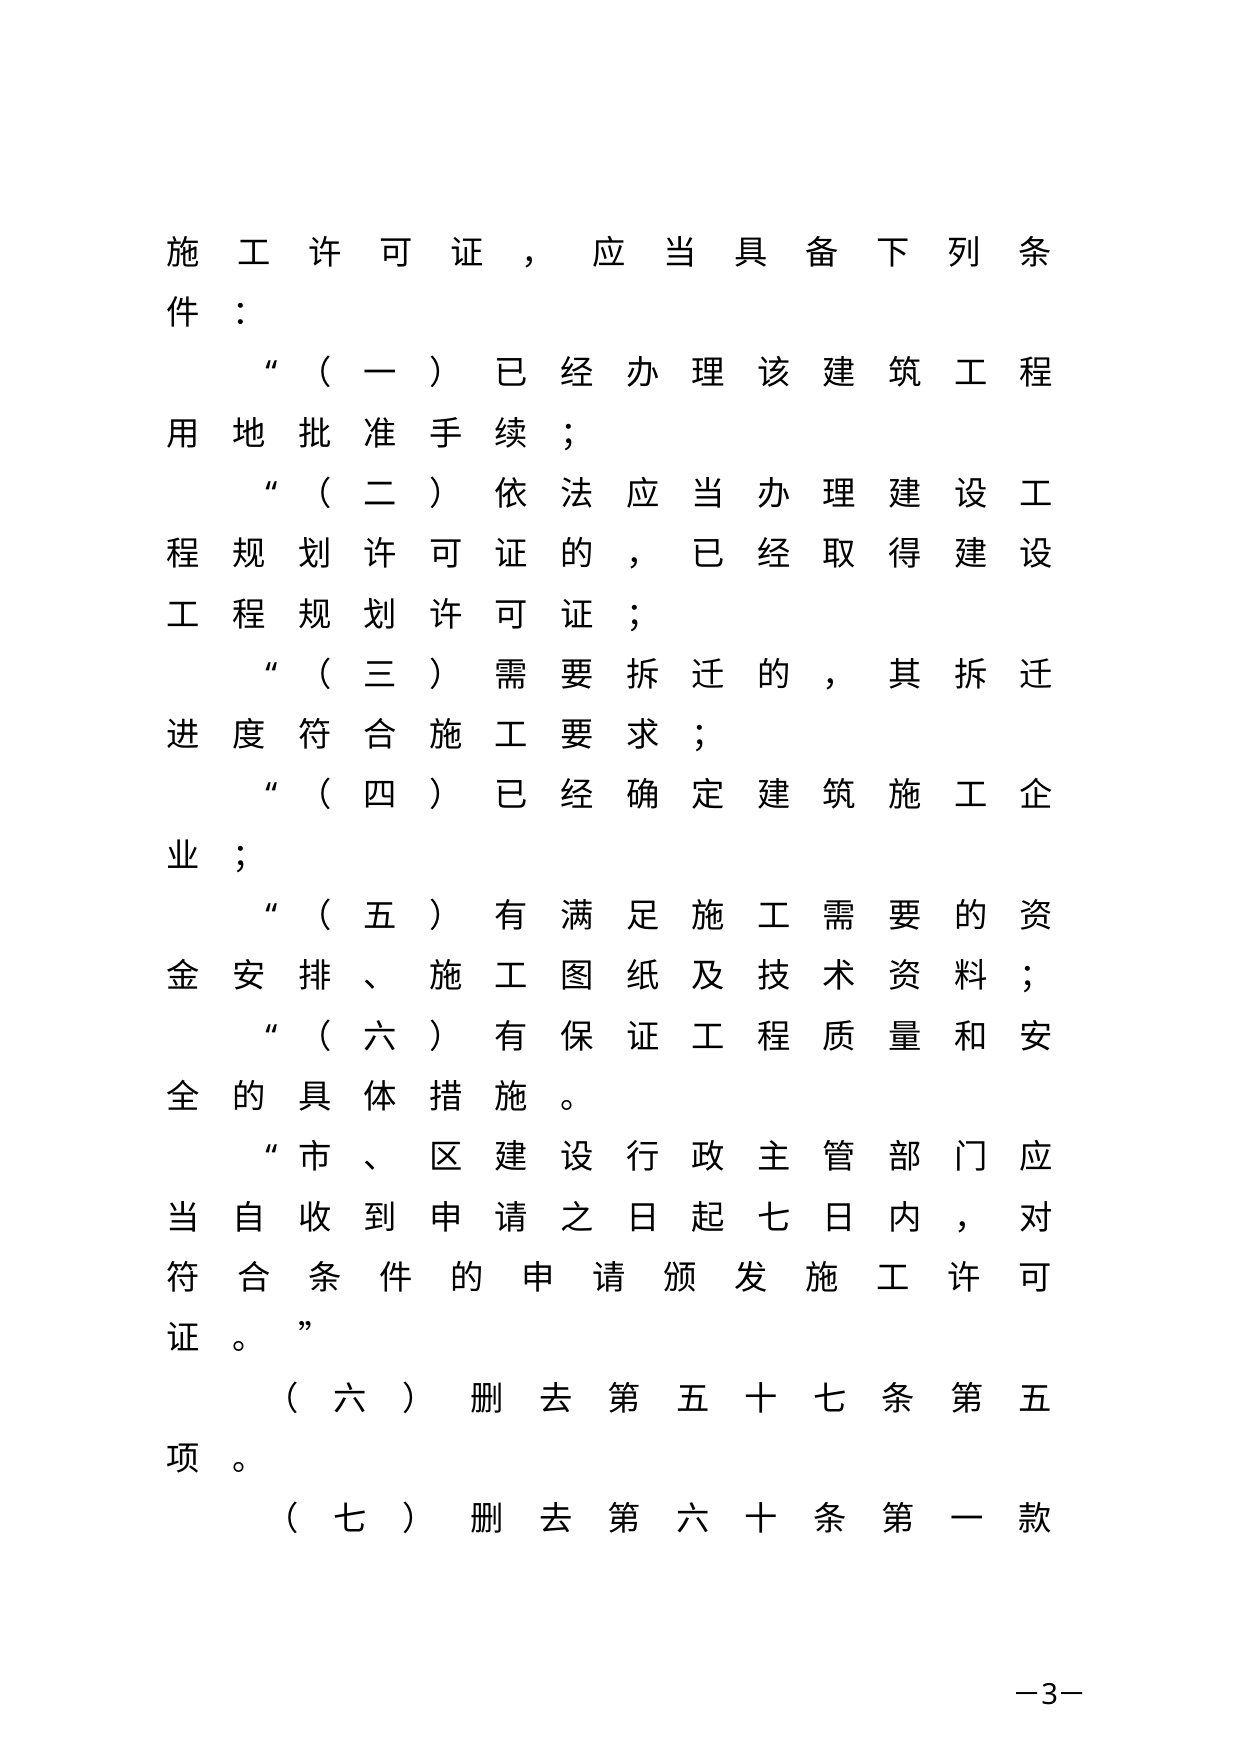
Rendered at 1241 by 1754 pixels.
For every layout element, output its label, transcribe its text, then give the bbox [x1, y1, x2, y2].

text （六）删去第五十七条第五项。 [167, 1365, 1085, 1486]
text “（三）需要拆迁的，其拆迁进度符合施工要求； [167, 642, 1085, 762]
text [167, 1486, 1085, 1546]
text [167, 219, 1085, 340]
text “（六）有保证工程质量和安全的具体措施。 [167, 1003, 1085, 1124]
text “（五）有满足施工需要的资金安排、施工图纸及技术资料； [167, 883, 1085, 1003]
text “（二）依法应当办理建设工程规划许可证的，已经取得建设工程规划许可证； [167, 461, 1085, 642]
text “（四）已经确定建筑施工企业； [167, 762, 1085, 883]
text “市、区建设行政主管部门应当自收到申请之日起七日内，对符合条件的申请颁发施工许可证。” [167, 1124, 1085, 1365]
text “（一）已经办理该建筑工程用地批准手续； [167, 340, 1085, 461]
